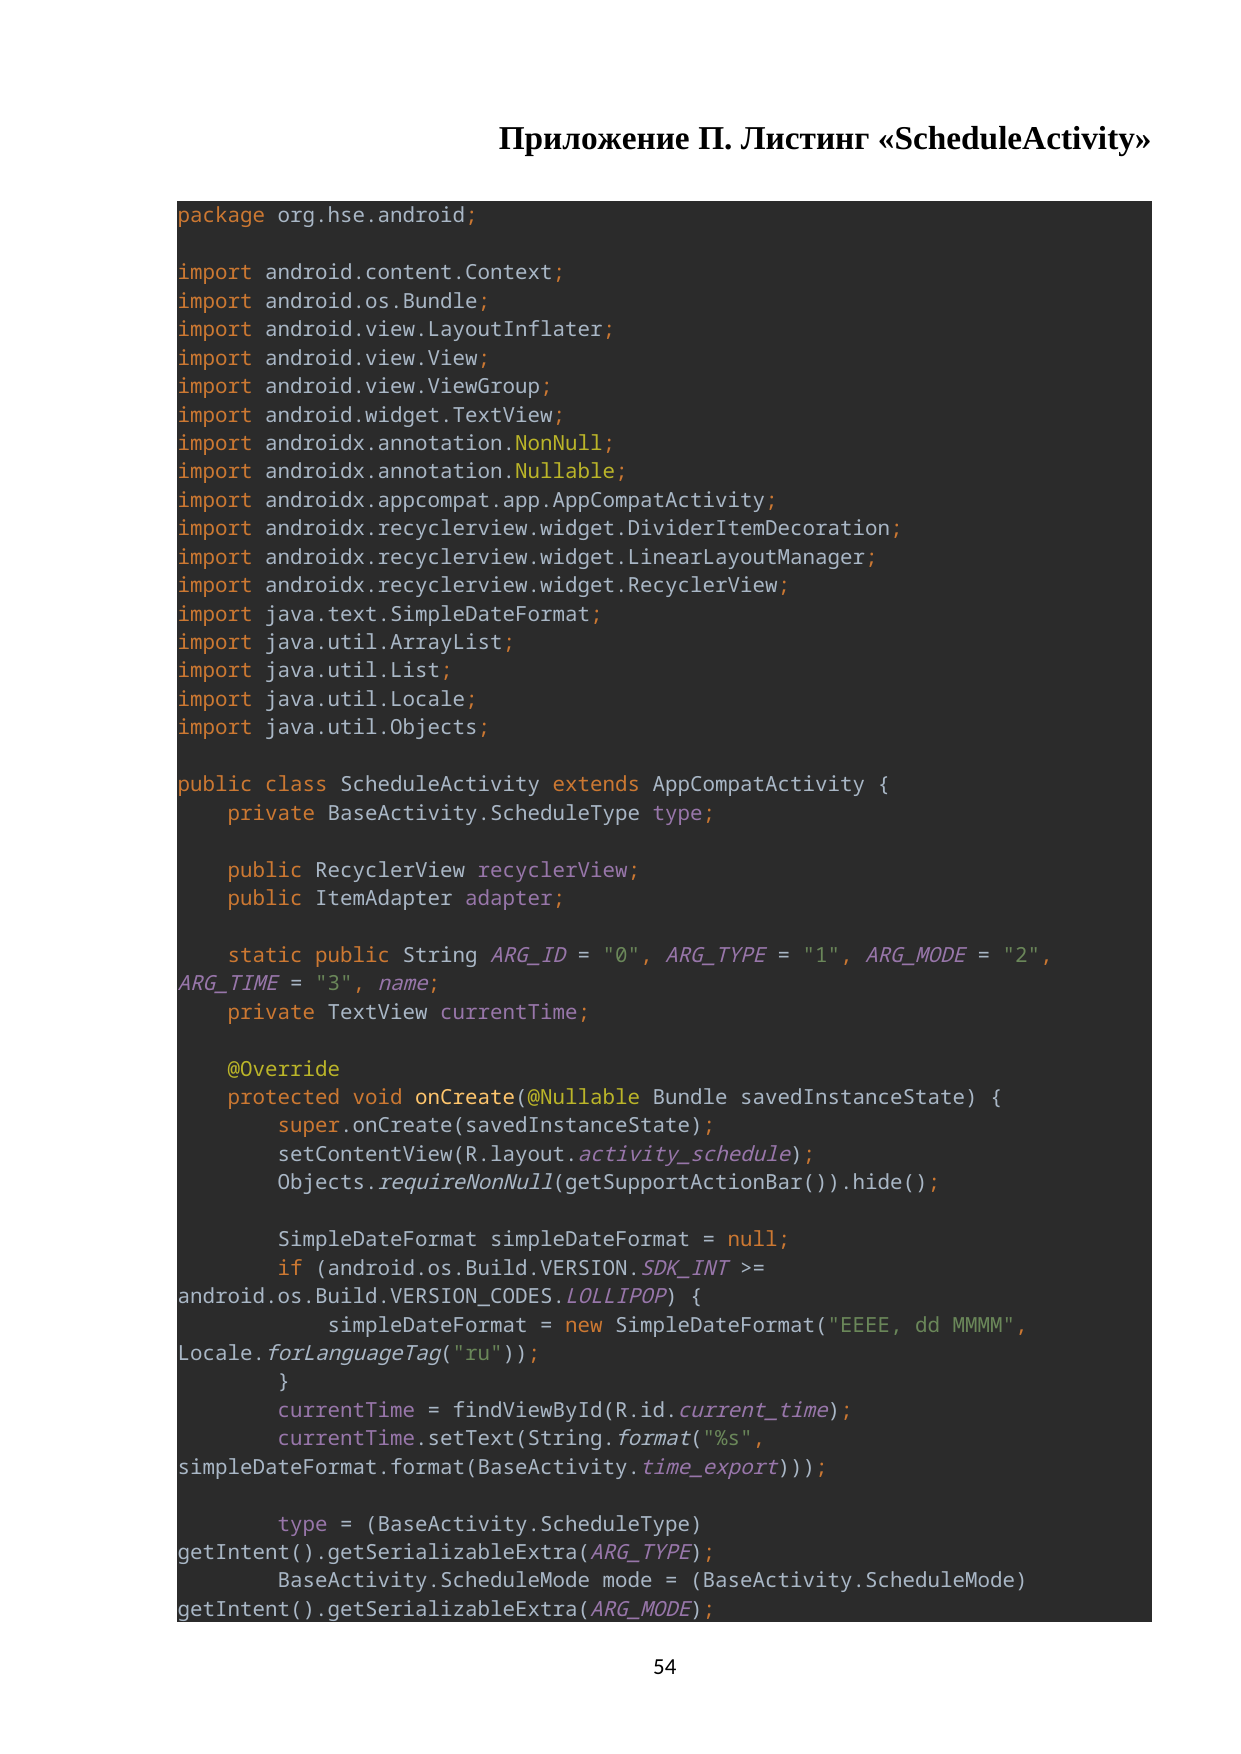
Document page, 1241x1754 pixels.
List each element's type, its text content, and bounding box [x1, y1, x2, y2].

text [177, 201, 1152, 1622]
subtitle Приложение П. Листинг «ScheduleActivity» [177, 118, 1152, 156]
